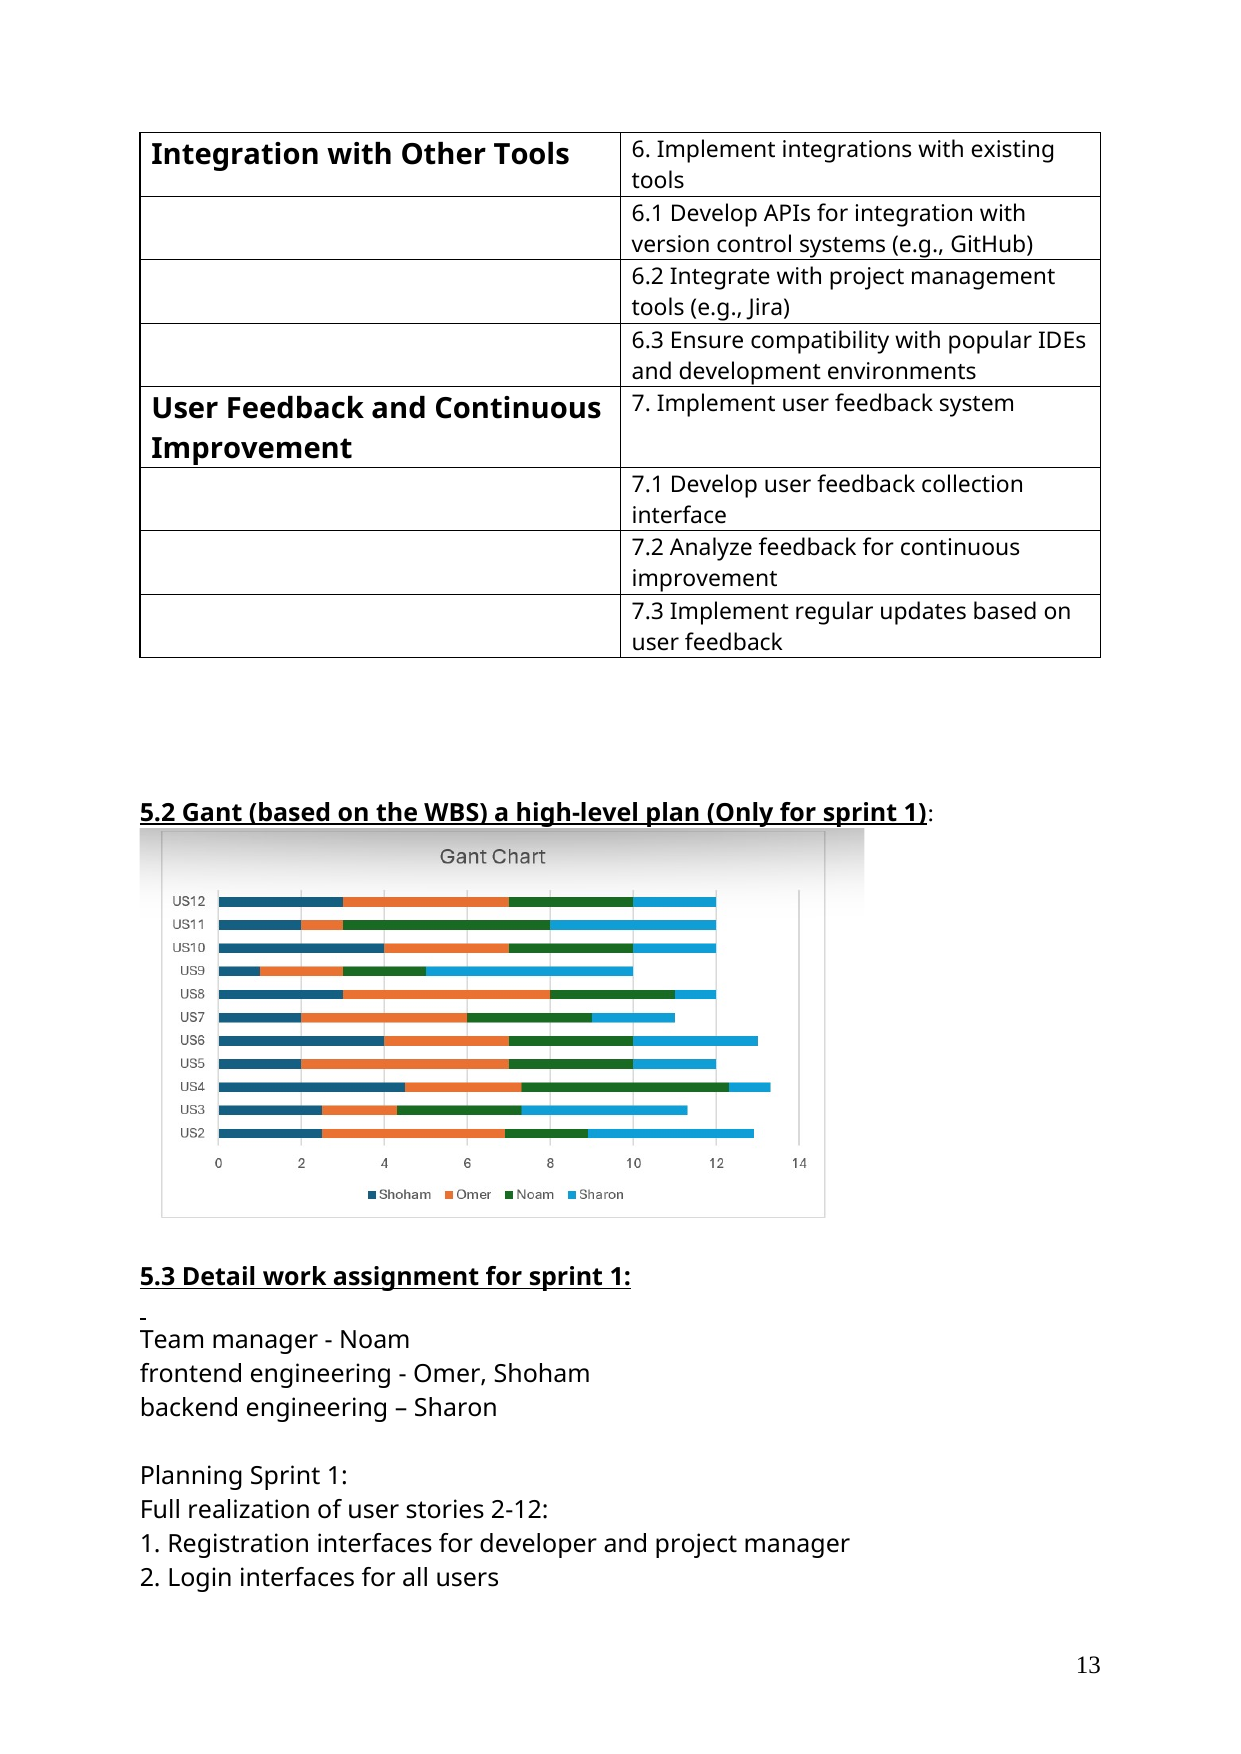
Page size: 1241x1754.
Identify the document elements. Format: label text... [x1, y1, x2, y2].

table_cell 7.1 Develop user feedback collection interface [621, 468, 1100, 530]
table_cell User Feedback and Continuous Improvement [141, 387, 620, 467]
text Planning Sprint 1: [139, 1458, 1101, 1492]
text 2. Login interfaces for all users [139, 1560, 1101, 1594]
table_cell 7.2 Analyze feedback for continuous improvement [621, 531, 1100, 594]
table_cell [141, 531, 620, 594]
picture [139, 828, 865, 1225]
text 5.3 Detail work assignment for sprint 1: [139, 1259, 1101, 1293]
table_cell [141, 468, 620, 530]
table_cell 7. Implement user feedback system [621, 387, 1100, 467]
text backend engineering – Sharon [139, 1390, 1101, 1424]
table_cell [141, 197, 620, 259]
text Team manager - Noam [139, 1322, 1101, 1356]
table_cell 6. Implement integrations with existing tools [621, 133, 1100, 196]
table_cell 6.3 Ensure compatibility with popular IDEs and development environments [621, 324, 1100, 386]
text 5.2 Gant (based on the WBS) a high-level plan (Only for sprint 1): [139, 794, 1101, 828]
table_cell 6.2 Integrate with project management tools (e.g., Jira) [621, 260, 1100, 323]
table_cell 7.3 Implement regular updates based on user feedback [621, 595, 1100, 657]
table_cell 6.1 Develop APIs for integration with version control systems (e.g., GitHub) [621, 197, 1100, 259]
table_cell Integration with Other Tools [141, 133, 620, 196]
table_cell [141, 324, 620, 386]
text frontend engineering - Omer, Shoham [139, 1356, 1101, 1390]
table_cell [141, 260, 620, 323]
text Full realization of user stories 2-12: [139, 1492, 1101, 1526]
table_cell [141, 595, 620, 657]
text 1. Registration interfaces for developer and project manager [139, 1526, 1101, 1560]
